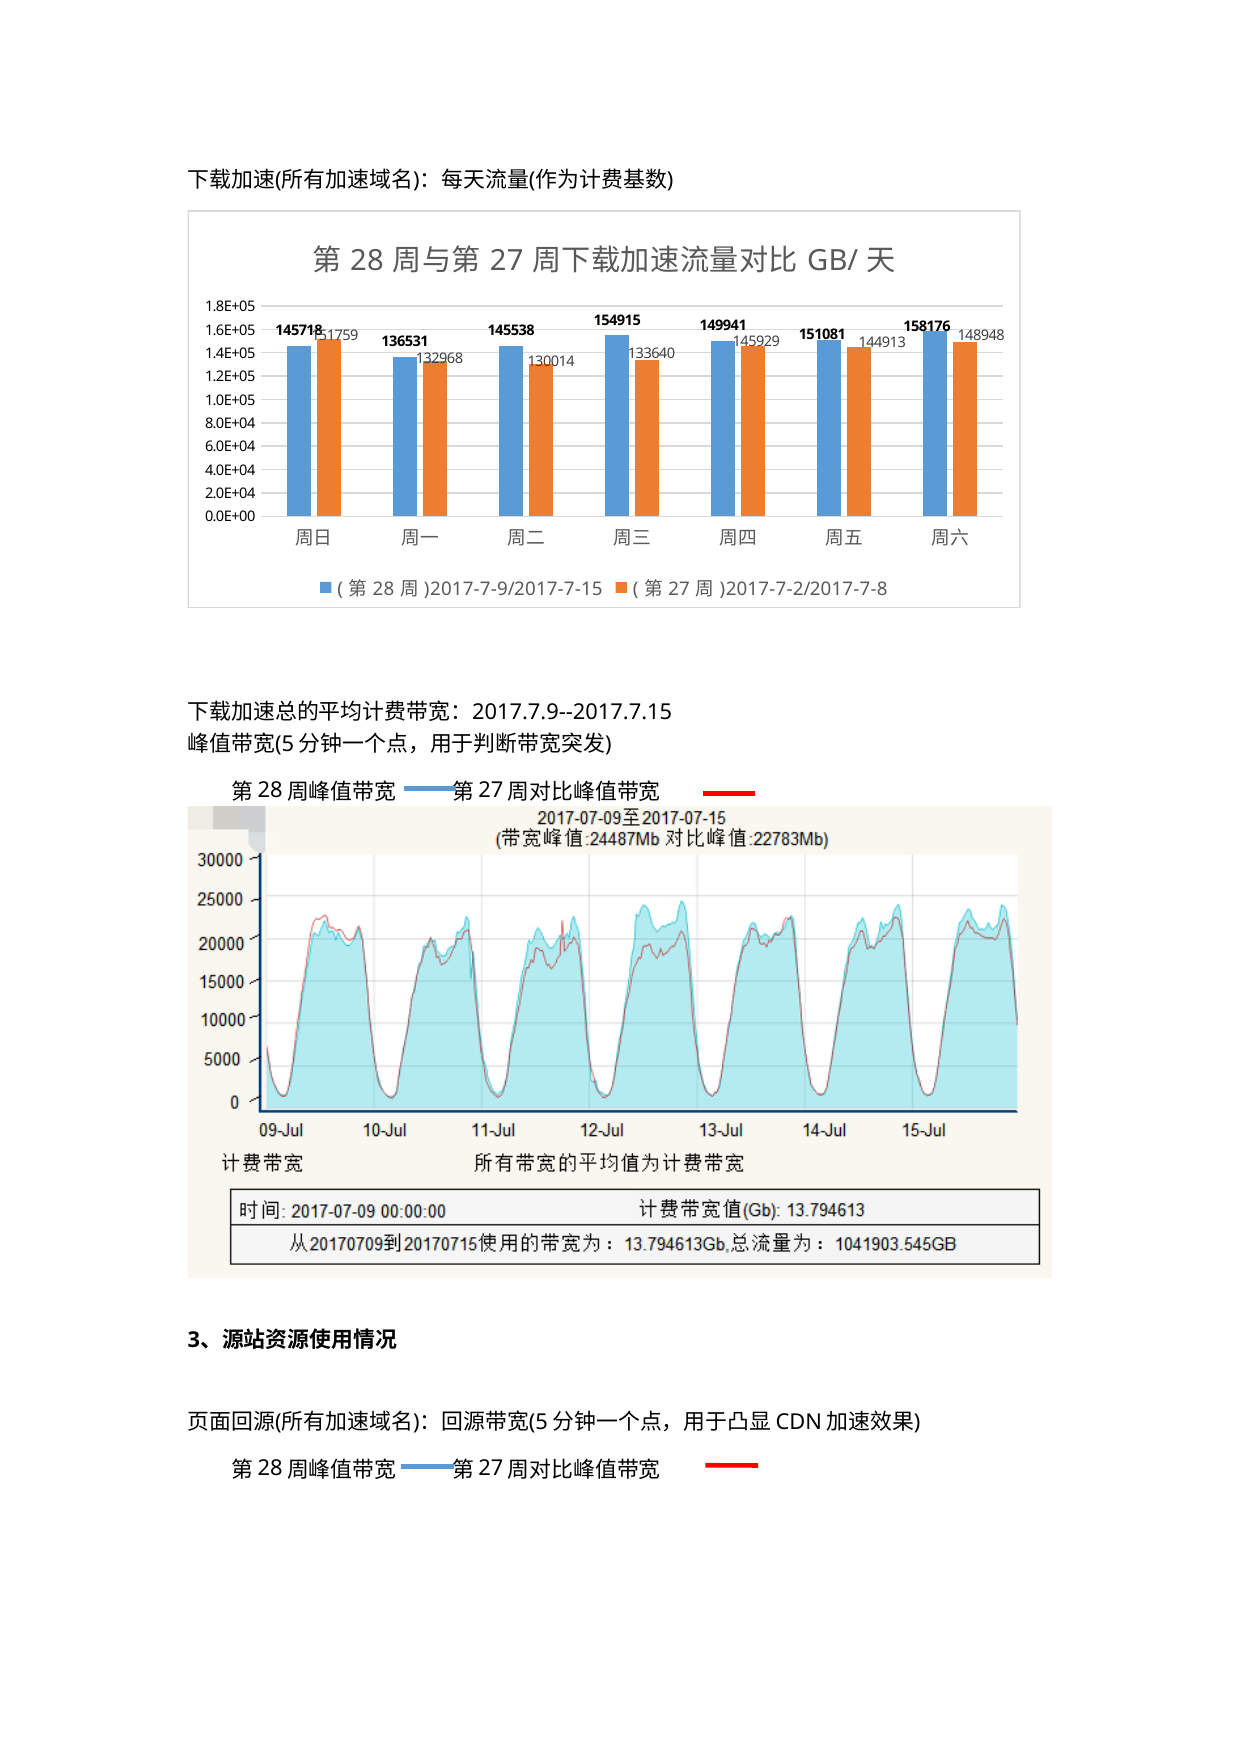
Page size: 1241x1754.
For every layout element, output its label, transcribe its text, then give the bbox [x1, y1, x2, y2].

list 页面回源(所有加速域名)：回源带宽(5分钟一个点，用于凸显CDN加速效果) [187, 1404, 1053, 1436]
list 下载加速(所有加速域名)：每天流量(作为计费基数) [187, 162, 1053, 194]
list 第28周峰值带宽 第27周对比峰值带宽 [231, 1452, 1053, 1485]
list 峰值带宽(5分钟一个点，用于判断带宽突发) [187, 726, 1053, 758]
text 下载加速总的平均计费带宽：2017.7.9--2017.7.15 [187, 693, 1053, 726]
picture [187, 806, 1052, 1278]
list 第28周峰值带宽 第27周对比峰值带宽 [231, 774, 1053, 807]
subtitle 3、源站资源使用情况 [187, 1321, 1053, 1354]
